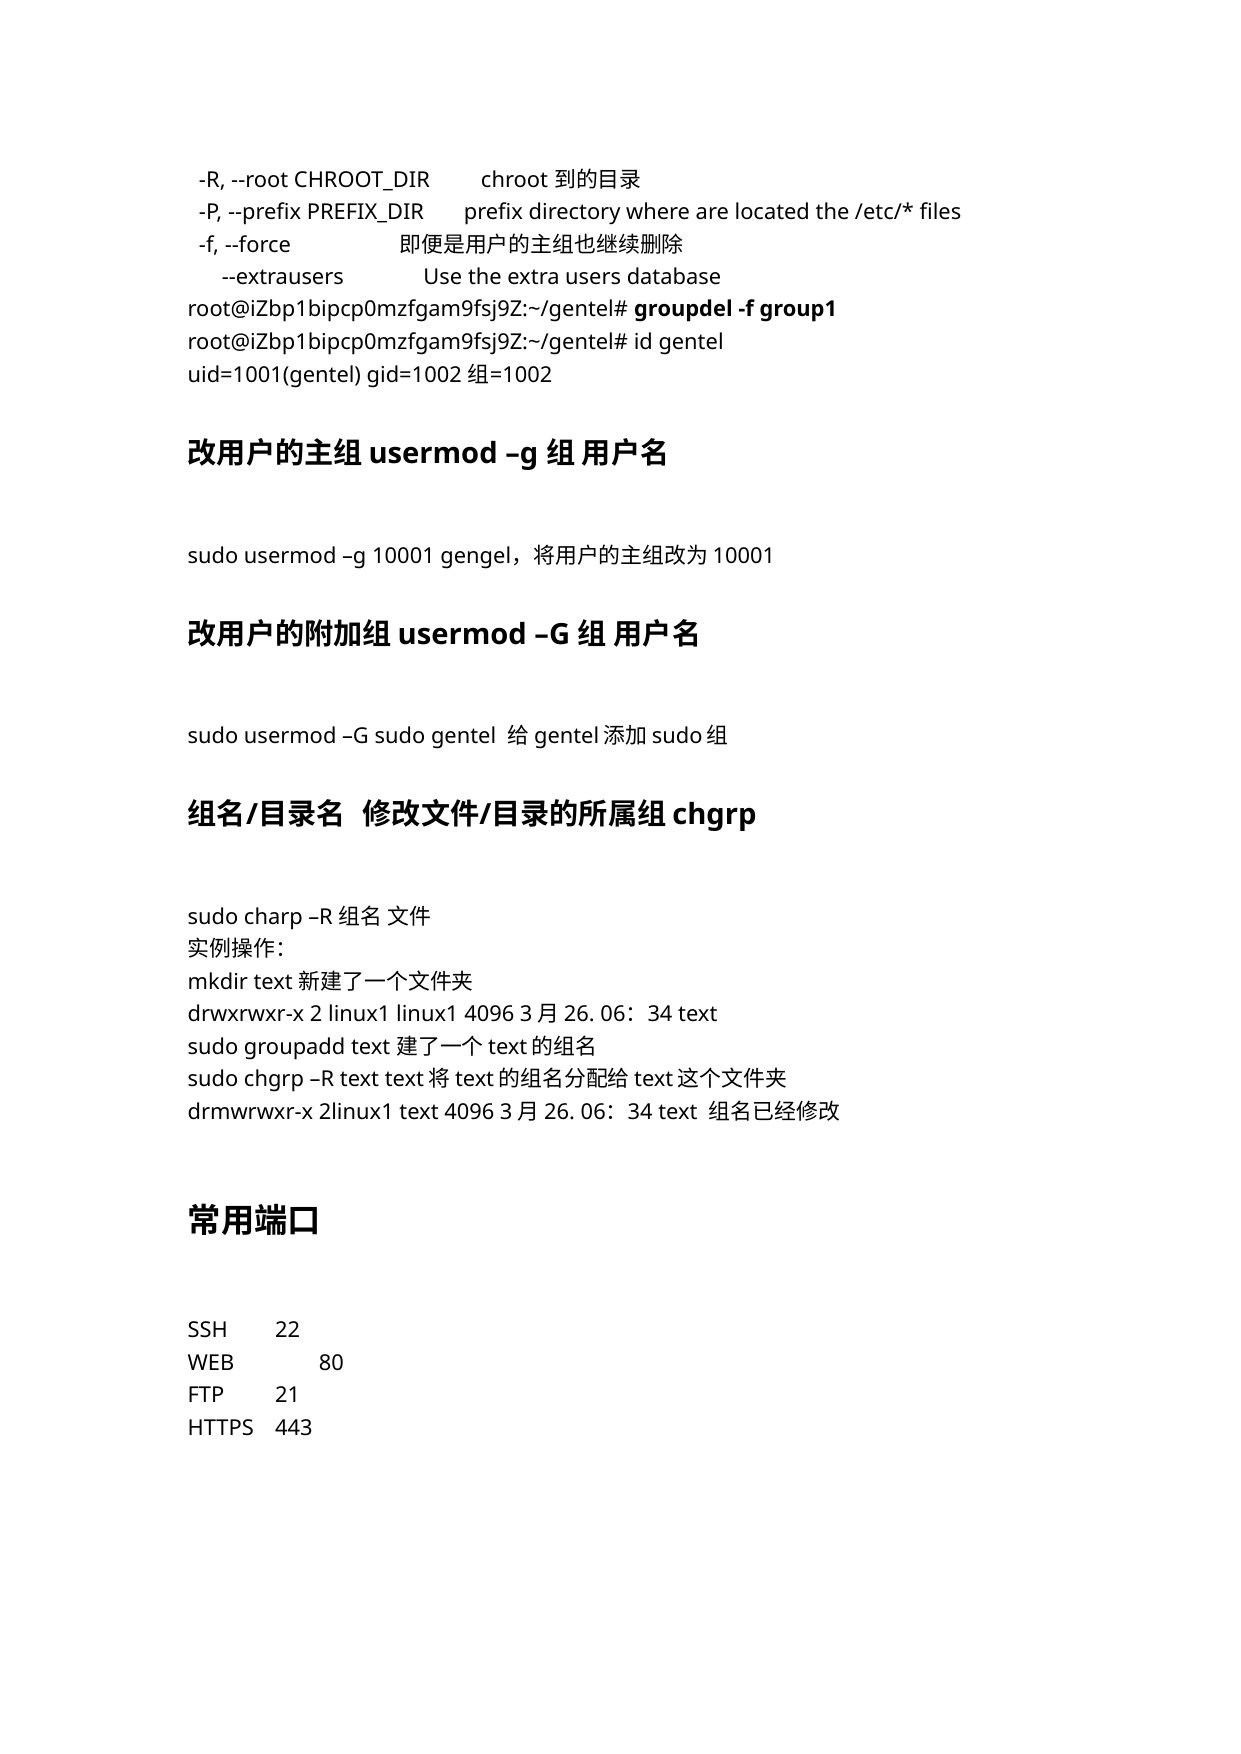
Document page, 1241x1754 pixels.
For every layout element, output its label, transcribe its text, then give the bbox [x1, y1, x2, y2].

text -f, --force 即便是用户的主组也继续删除 [187, 227, 1053, 259]
subtitle 改用户的附加组usermod –G 组 用户名 [187, 599, 1053, 664]
text drwxrwxr-x 2 linux1 linux1 4096 3月 26. 06：34 text [187, 996, 1053, 1028]
subtitle 组名/目录名 修改文件/目录的所属组chgrp [187, 780, 1053, 845]
text HTTPS 443 [187, 1410, 1053, 1443]
text SSH 22 [187, 1313, 1053, 1345]
text root@iZbp1bipcp0mzfgam9fsj9Z:~/gentel# id gentel [187, 324, 1053, 357]
text drmwrwxr-x 2linux1 text 4096 3月 26. 06：34 text 组名已经修改 [187, 1093, 1053, 1126]
text mkdir text 新建了一个文件夹 [187, 963, 1053, 996]
text sudo chgrp –R text text将text的组名分配给text这个文件夹 [187, 1061, 1053, 1093]
subtitle 改用户的主组usermod –g 组 用户名 [187, 419, 1053, 484]
text --extrausers Use the extra users database [187, 259, 1053, 292]
text sudo groupadd text 建了一个text的组名 [187, 1028, 1053, 1061]
text FTP 21 [187, 1378, 1053, 1410]
text WEB 80 [187, 1345, 1053, 1378]
text sudo usermod –G sudo gentel 给gentel添加sudo组 [187, 718, 1053, 751]
text sudo charp –R 组名 文件 [187, 898, 1053, 931]
text root@iZbp1bipcp0mzfgam9fsj9Z:~/gentel# groupdel -f group1 [187, 292, 1053, 324]
text 实例操作： [187, 931, 1053, 963]
text -R, --root CHROOT_DIR chroot 到的目录 [187, 162, 1053, 194]
text sudo usermod –g 10001 gengel，将用户的主组改为10001 [187, 537, 1053, 570]
text -P, --prefix PREFIX_DIR prefix directory where are located the /etc/* files [187, 194, 1053, 227]
subtitle 常用端口 [187, 1186, 1053, 1251]
text uid=1001(gentel) gid=1002 组=1002 [187, 357, 1053, 389]
